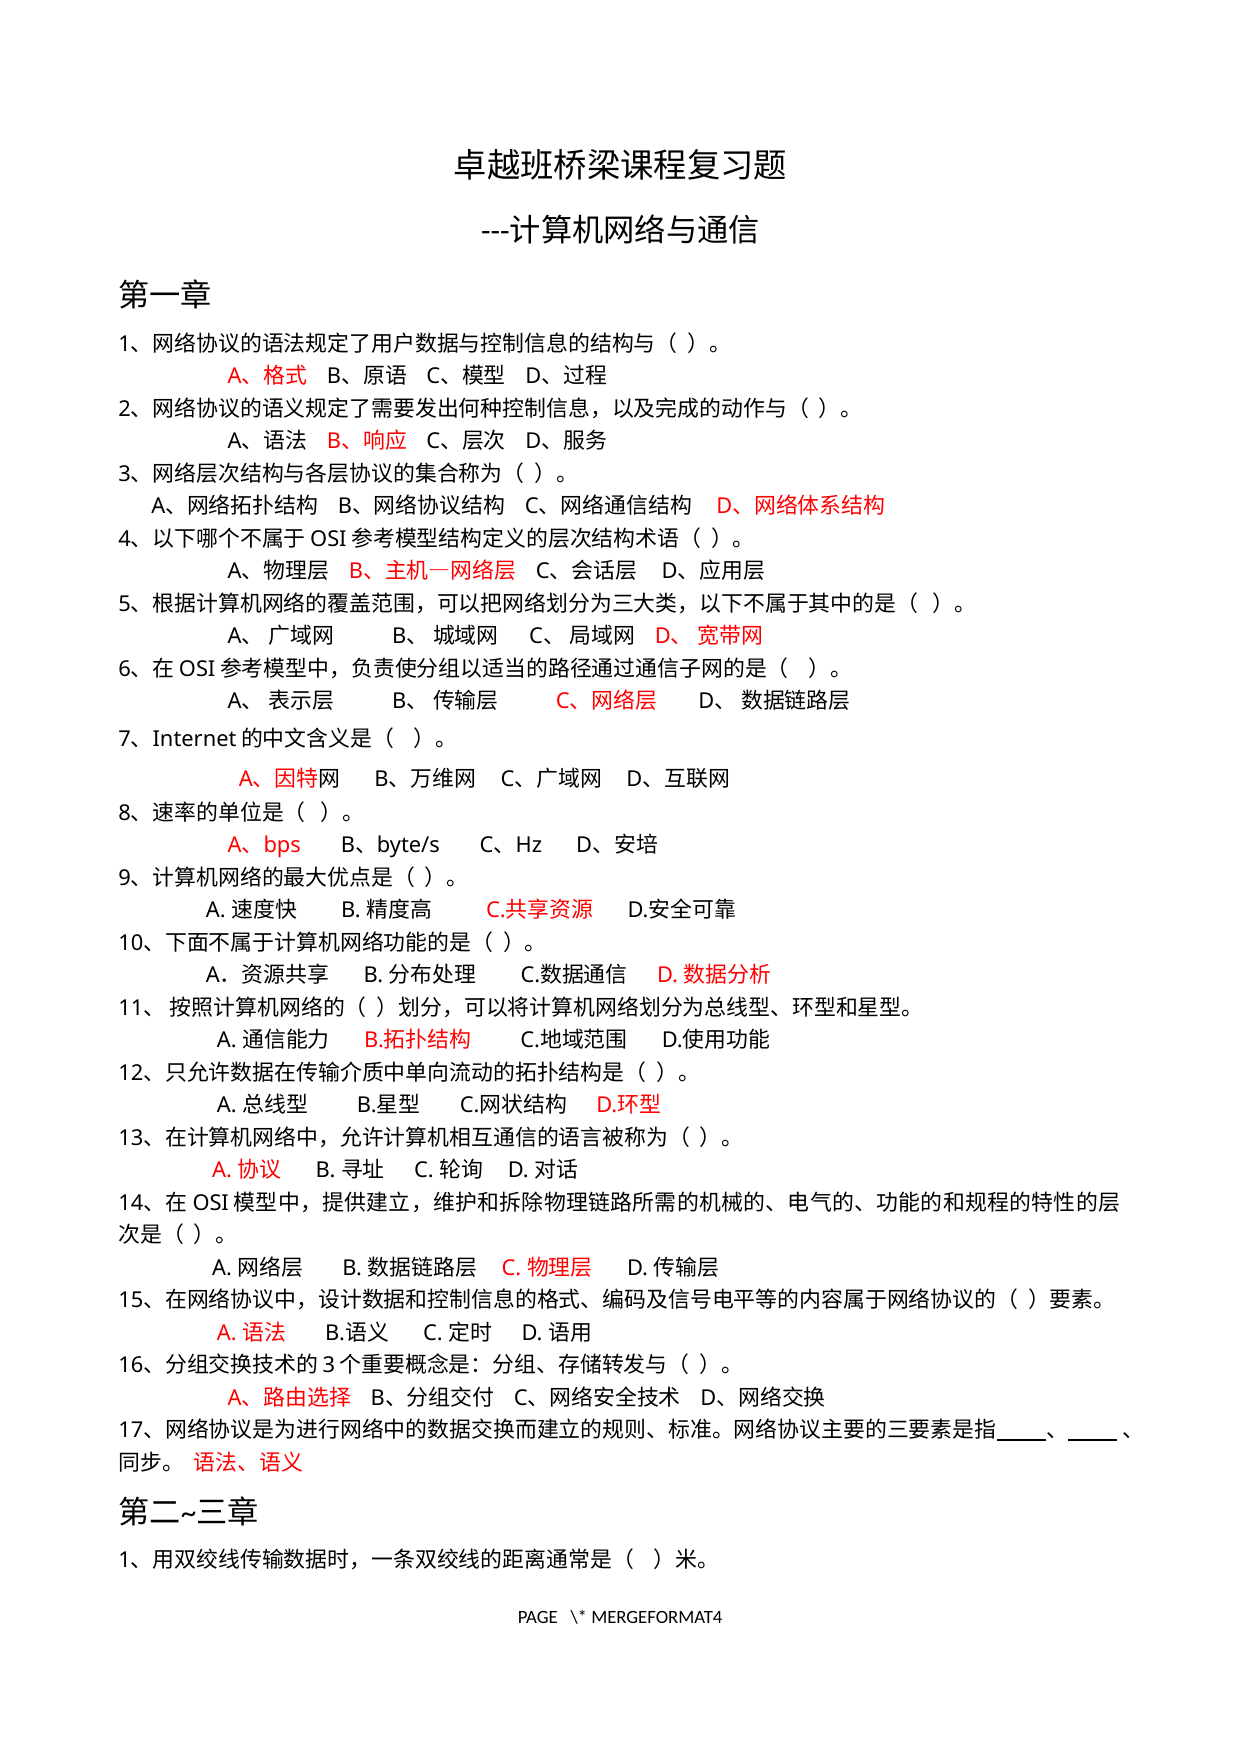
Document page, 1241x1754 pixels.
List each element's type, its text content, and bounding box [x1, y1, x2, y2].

text A、bps B、byte/s C、Hz D、安培 [206, 827, 1122, 859]
text 1、网络协议的语法规定了用户数据与控制信息的结构与（ ）。 [118, 325, 1122, 358]
text 3、网络层次结构与各层协议的集合称为（ ）。 [118, 455, 1122, 488]
text A. 通信能力 B.拓扑结构 C.地域范围 D.使用功能 [118, 1022, 1122, 1054]
text A、物理层 B、主机—网络层 C、会话层 D、应用层 [118, 553, 1122, 585]
text 17、网络协议是为进行网络中的数据交换而建立的规则、标准。网络协议主要的三要素是指 、 、同步。 语法、语义 [118, 1412, 1122, 1477]
text A、格式 B、原语 C、模型 D、过程 [118, 358, 1122, 390]
text A. 总线型 B.星型 C.网状结构 D.环型 [118, 1087, 1122, 1119]
text 4、以下哪个不属于OSI参考模型结构定义的层次结构术语（ ）。 [118, 520, 1122, 553]
text 12、只允许数据在传输介质中单向流动的拓扑结构是（ ）。 [118, 1054, 1122, 1087]
text 14、在OSI模型中，提供建立，维护和拆除物理链路所需的机械的、电气的、功能的和规程的特性的层次是（ ）。 [118, 1184, 1122, 1249]
text A、 广域网 B、 城域网 C、 局域网 D、 宽带网 [118, 618, 1122, 650]
text 第二~三章 [118, 1477, 1122, 1542]
text 15、在网络协议中，设计数据和控制信息的格式、编码及信号电平等的内容属于网络协议的（ ）要素。 [118, 1282, 1122, 1314]
text 7、Internet的中文含义是（ ）。 [118, 715, 1122, 755]
text 1、用双绞线传输数据时，一条双绞线的距离通常是（ ）米。 [118, 1542, 1122, 1574]
text A. 语法 B.语义 C. 定时 D. 语用 [162, 1314, 1122, 1347]
text A、语法 B、响应 C、层次 D、服务 [118, 423, 1122, 455]
text A、网络拓扑结构 B、网络协议结构 C、网络通信结构 D、网络体系结构 [118, 488, 1122, 520]
text 11、 按照计算机网络的（ ）划分，可以将计算机网络划分为总线型、环型和星型。 [118, 989, 1122, 1022]
text 2、网络协议的语义规定了需要发出何种控制信息，以及完成的动作与（ ）。 [118, 390, 1122, 423]
text A、路由选择 B、分组交付 C、网络安全技术 D、网络交换 [118, 1379, 1122, 1412]
text 13、在计算机网络中，允许计算机相互通信的语言被称为（ ）。 [118, 1119, 1122, 1152]
text 9、计算机网络的最大优点是（ ）。 [118, 859, 1122, 892]
text A、 表示层 B、 传输层 C、网络层 D、 数据链路层 [118, 683, 1122, 715]
text A. 协议 B. 寻址 C. 轮询 D. 对话 [118, 1152, 1122, 1184]
text A. 速度快 B. 精度高 C.共享资源 D.安全可靠 [118, 892, 1122, 924]
text 16、分组交换技术的3个重要概念是：分组、存储转发与（ ）。 [118, 1347, 1122, 1379]
text 10、下面不属于计算机网络功能的是（ ）。 [118, 924, 1122, 957]
text 6、在OSI参考模型中，负责使分组以适当的路径通过通信子网的是（ ）。 [118, 650, 1122, 683]
text 5、根据计算机网络的覆盖范围，可以把网络划分为三大类，以下不属于其中的是（ ）。 [118, 585, 1122, 618]
text A．资源共享 B. 分布处理 C.数据通信 D. 数据分析 [118, 957, 1122, 989]
text 8、速率的单位是（ ）。 [118, 794, 1122, 827]
text 卓越班桥梁课程复习题 [118, 130, 1122, 195]
text A、因特网 B、万维网 C、广域网 D、互联网 [118, 755, 1122, 794]
text 第一章 [118, 260, 1122, 325]
text ---计算机网络与通信 [118, 195, 1122, 260]
text A. 网络层 B. 数据链路层 C. 物理层 D. 传输层 [118, 1249, 1122, 1282]
